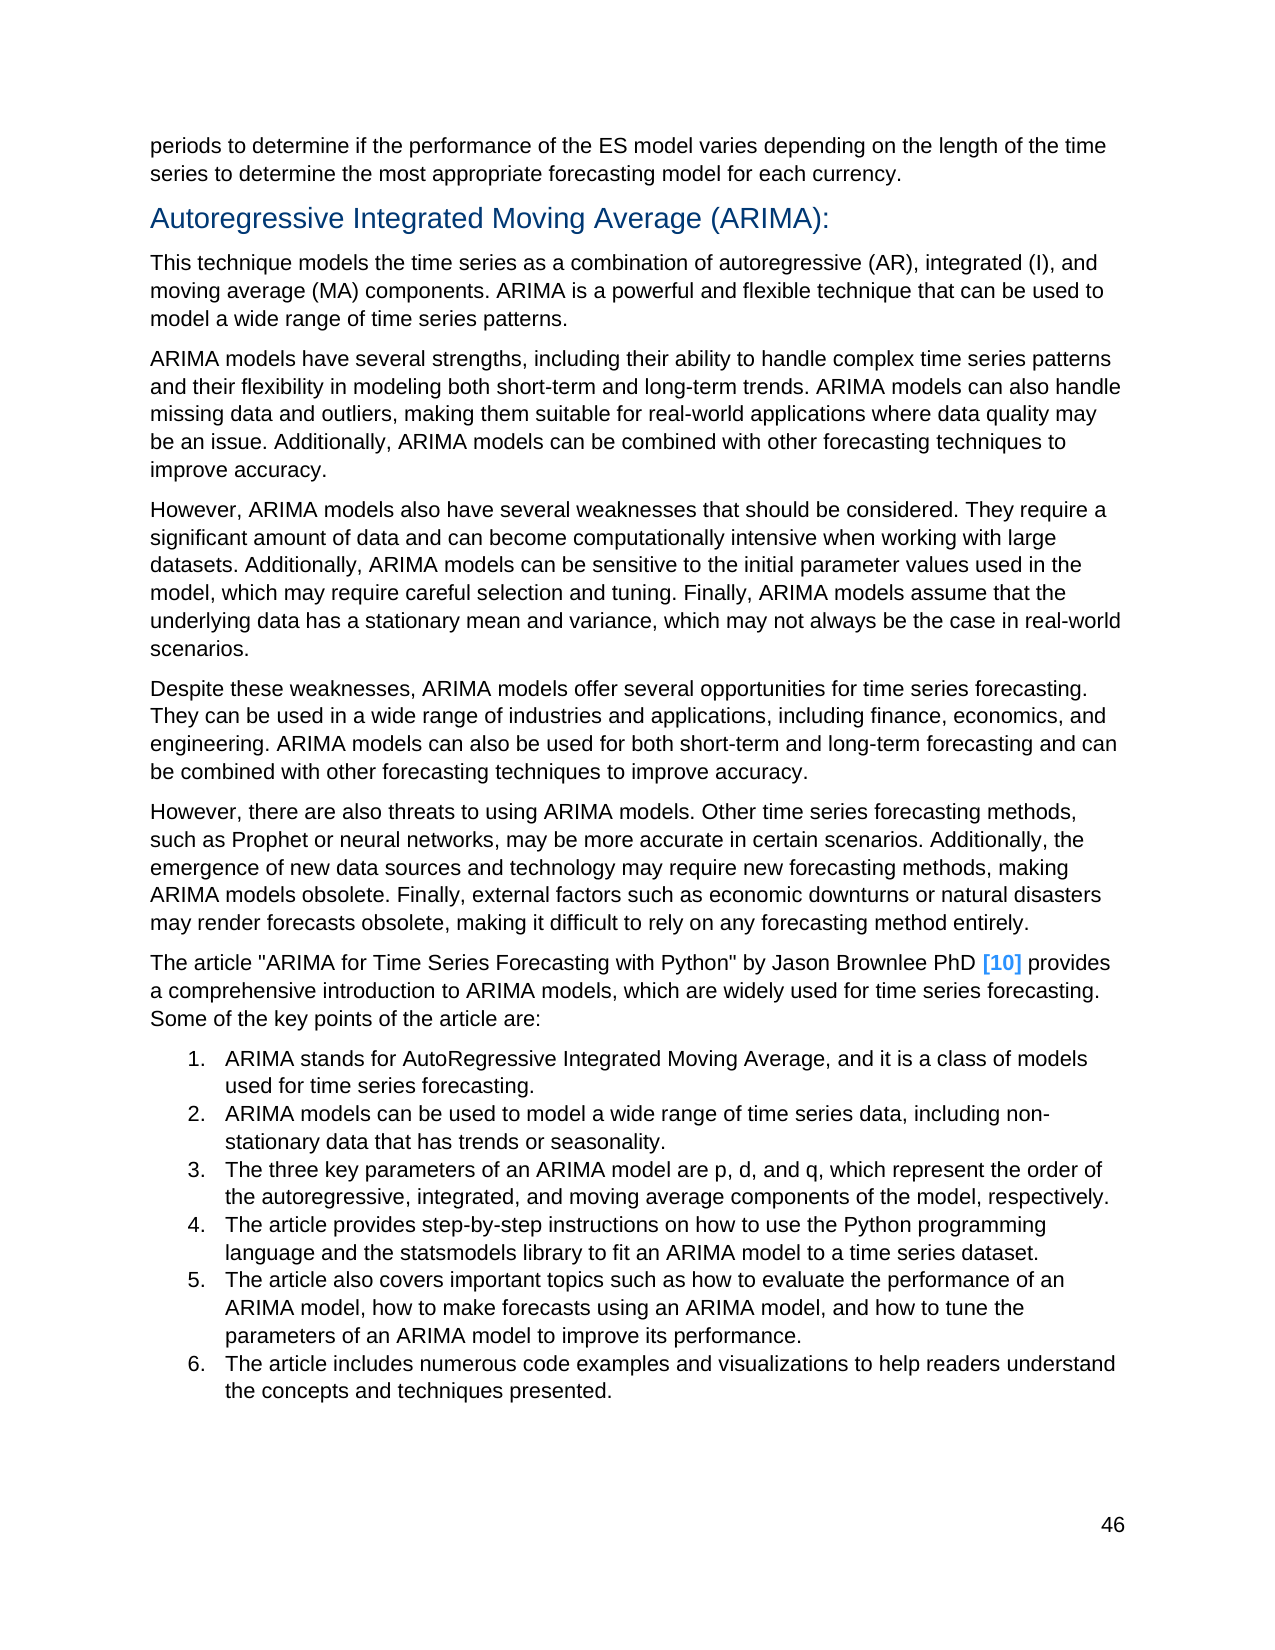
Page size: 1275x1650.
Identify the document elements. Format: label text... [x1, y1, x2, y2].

text However, there are also threats to using ARIMA models. Other time series forecasting methods, such as Prophet or neural networks, may be more accurate in certain scenarios. Additionally, the emergence of new data sources and technology may require new forecasting methods, making ARIMA models obsolete. Finally, external factors such as economic downturns or natural disasters may render forecasts obsolete, making it difficult to rely on any forecasting method entirely. [150, 799, 1125, 935]
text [150, 133, 1125, 186]
list The three key parameters of an ARIMA model are p, d, and q, which represent the order of the autoregressive, integrated, and moving average components of the model, respectively. [187, 1156, 1125, 1209]
text This technique models the time series as a combination of autoregressive (AR), integrated (I), and moving average (MA) components. ARIMA is a powerful and flexible technique that can be used to model a wide range of time series patterns. [150, 250, 1125, 331]
list ARIMA stands for AutoRegressive Integrated Moving Average, and it is a class of models used for time series forecasting. [187, 1046, 1125, 1098]
text Autoregressive Integrated Moving Average (ARIMA): [150, 201, 1125, 234]
text However, ARIMA models also have several weaknesses that should be considered. They require a significant amount of data and can become computationally intensive when working with large datasets. Additionally, ARIMA models can be sensitive to the initial parameter values used in the model, which may require careful selection and tuning. Finally, ARIMA models assume that the underlying data has a stationary mean and variance, which may not always be the case in real-world scenarios. [150, 497, 1125, 661]
list The article also covers important topics such as how to evaluate the performance of an ARIMA model, how to make forecasts using an ARIMA model, and how to tune the parameters of an ARIMA model to improve its performance. [187, 1267, 1125, 1348]
text The article "ARIMA for Time Series Forecasting with Python" by Jason Brownlee PhD [10] provides a comprehensive introduction to ARIMA models, which are widely used for time series forecasting. Some of the key points of the article are: [150, 950, 1125, 1031]
list ARIMA models can be used to model a wide range of time series data, including non-stationary data that has trends or seasonality. [187, 1101, 1125, 1154]
list The article provides step-by-step instructions on how to use the Python programming language and the statsmodels library to fit an ARIMA model to a time series dataset. [187, 1212, 1125, 1265]
text ARIMA models have several strengths, including their ability to handle complex time series patterns and their flexibility in modeling both short-term and long-term trends. ARIMA models can also handle missing data and outliers, making them suitable for real-world applications where data quality may be an issue. Additionally, ARIMA models can be combined with other forecasting techniques to improve accuracy. [150, 346, 1125, 482]
list The article includes numerous code examples and visualizations to help readers understand the concepts and techniques presented. [187, 1350, 1125, 1403]
text Despite these weaknesses, ARIMA models offer several opportunities for time series forecasting. They can be used in a wide range of industries and applications, including finance, economics, and engineering. ARIMA models can also be used for both short-term and long-term forecasting and can be combined with other forecasting techniques to improve accuracy. [150, 676, 1125, 784]
